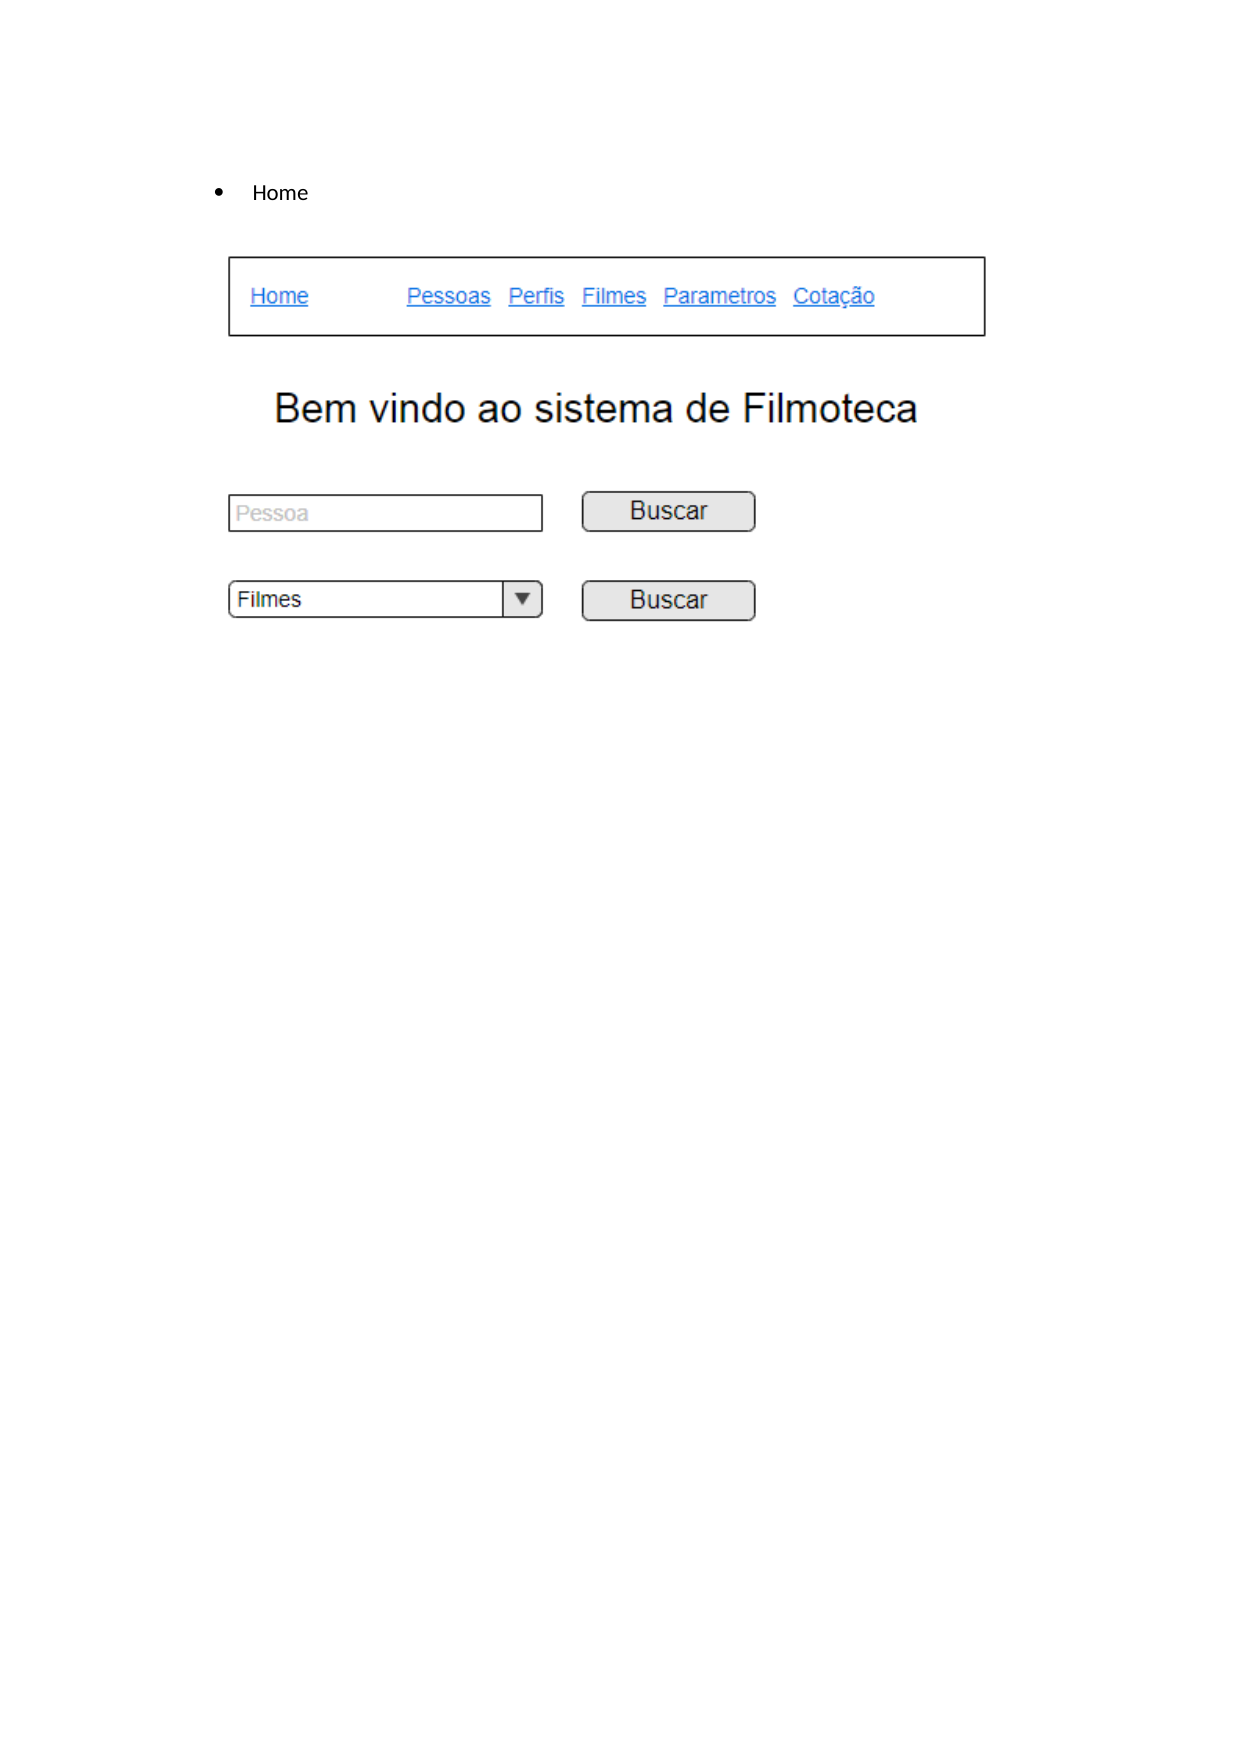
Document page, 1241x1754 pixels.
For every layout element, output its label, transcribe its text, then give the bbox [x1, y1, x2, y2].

picture [177, 224, 1014, 859]
list Home [215, 178, 1063, 206]
